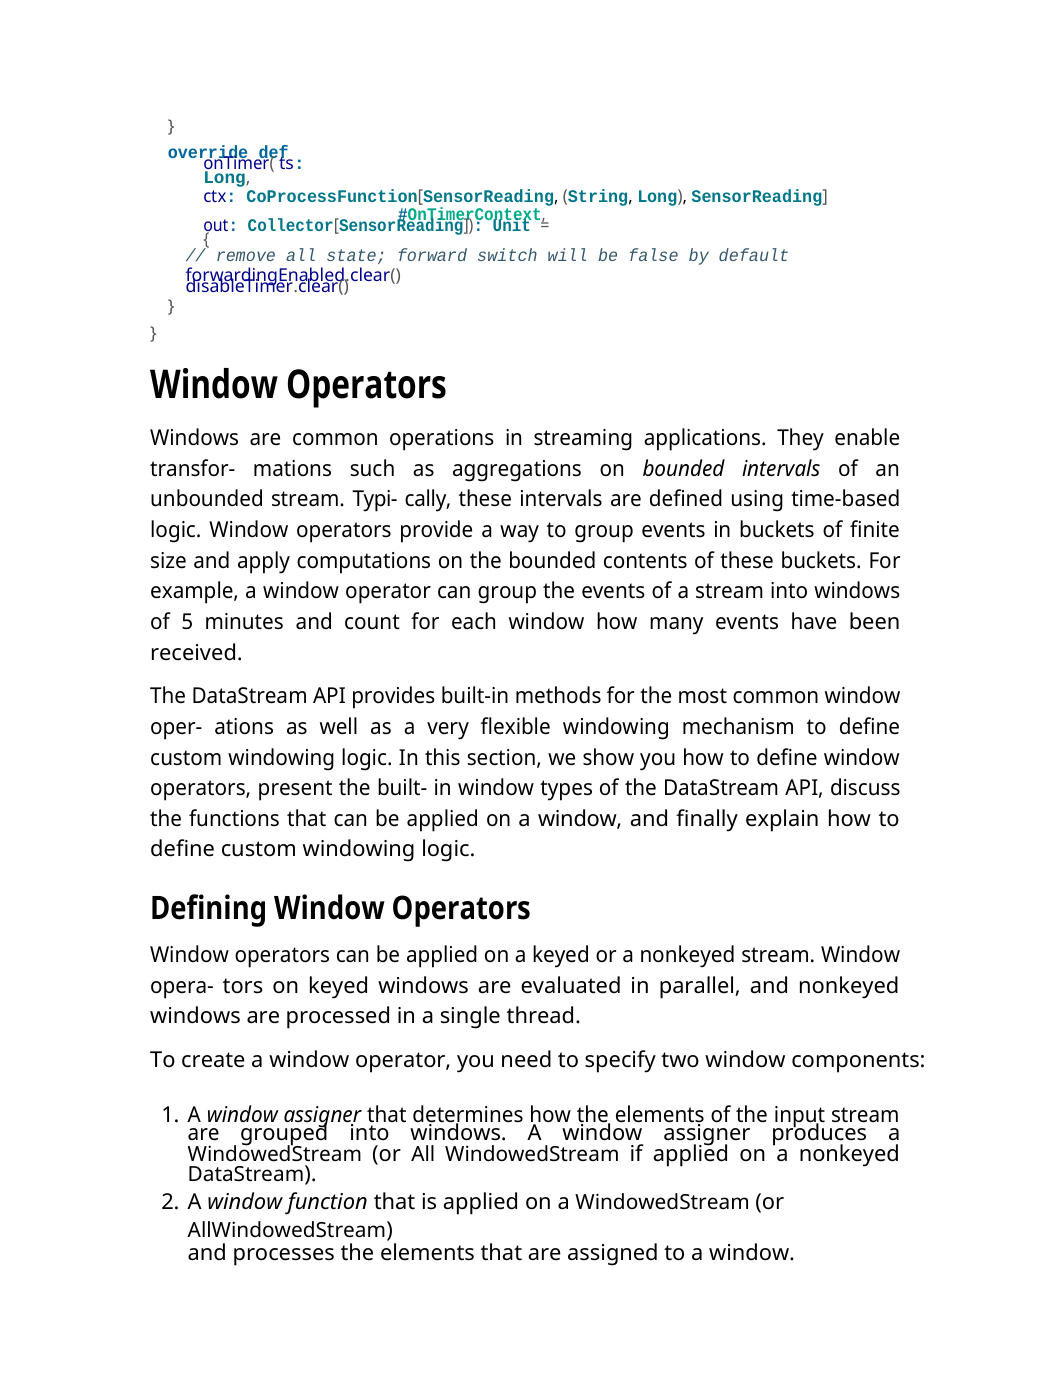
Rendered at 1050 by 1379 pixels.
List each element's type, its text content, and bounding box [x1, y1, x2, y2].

text Window operators can be applied on a keyed or a nonkeyed stream. Window opera‐ tors on keyed windows are evaluated in parallel, and nonkeyed windows are processed in a single thread. [150, 939, 900, 1030]
list A window function that is applied on a WindowedStream (or AllWindowedStream) [161, 1188, 950, 1243]
text Windows are common operations in streaming applications. They enable transfor‐ mations such as aggregations on bounded intervals of an unbounded stream. Typi‐ cally, these intervals are defined using time-based logic. Window operators provide a way to group events in buckets of finite size and apply computations on the bounded contents of these buckets. For example, a window operator can group the events of a stream into windows of 5 minutes and count for each window how many events have been received. [150, 422, 900, 666]
text } [168, 104, 950, 139]
text } [168, 298, 950, 316]
text // remove all state; forward switch will be false by default [185, 250, 950, 265]
text ctx: CoProcessFunction[SensorReading, (String, Long), SensorReading] [203, 188, 950, 206]
text forwardingEnabled.clear() disableTimer.clear() [185, 271, 409, 298]
subtitle Defining Window Operators [150, 885, 950, 929]
text override def onTimer( ts: Long, [168, 150, 356, 188]
text The DataStream API provides built-in methods for the most common window oper‐ ations as well as a very flexible windowing mechanism to define custom windowing logic. In this section, we show you how to define window operators, present the built- in window types of the DataStream API, discuss the functions that can be applied on a window, and finally explain how to define custom windowing logic. [150, 680, 900, 863]
subtitle Window Operators [150, 356, 950, 410]
text To create a window operator, you need to specify two window components: [150, 1044, 950, 1074]
text } [150, 316, 950, 345]
list A window assigner that determines how the elements of the input stream are grouped into windows. A window assigner produces a WindowedStream (or All WindowedStream if applied on a nonkeyed DataStream). [161, 1106, 900, 1188]
text and processes the elements that are assigned to a window. [187, 1243, 950, 1264]
text #OnTimerContext, out: Collector[SensorReading]): Unit = { [203, 209, 559, 250]
